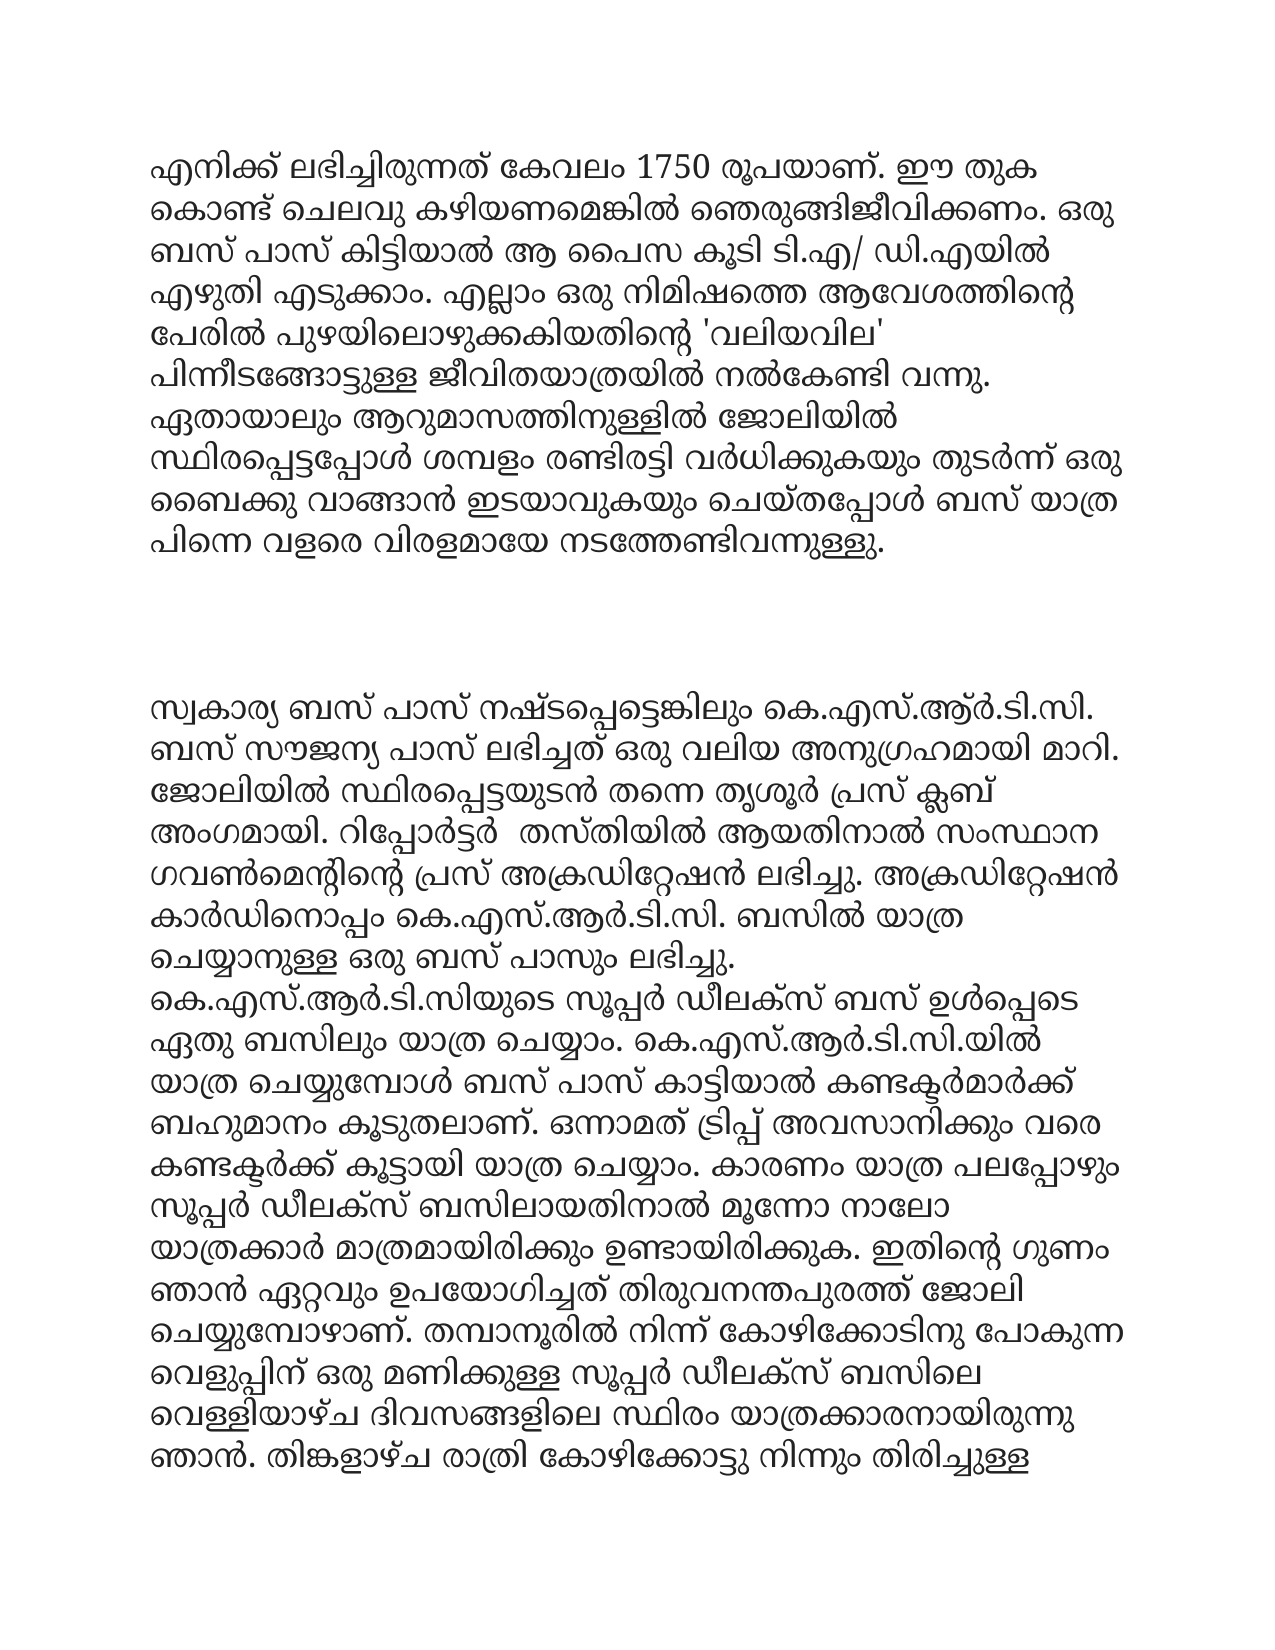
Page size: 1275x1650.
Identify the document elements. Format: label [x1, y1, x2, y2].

text [150, 150, 1125, 1480]
